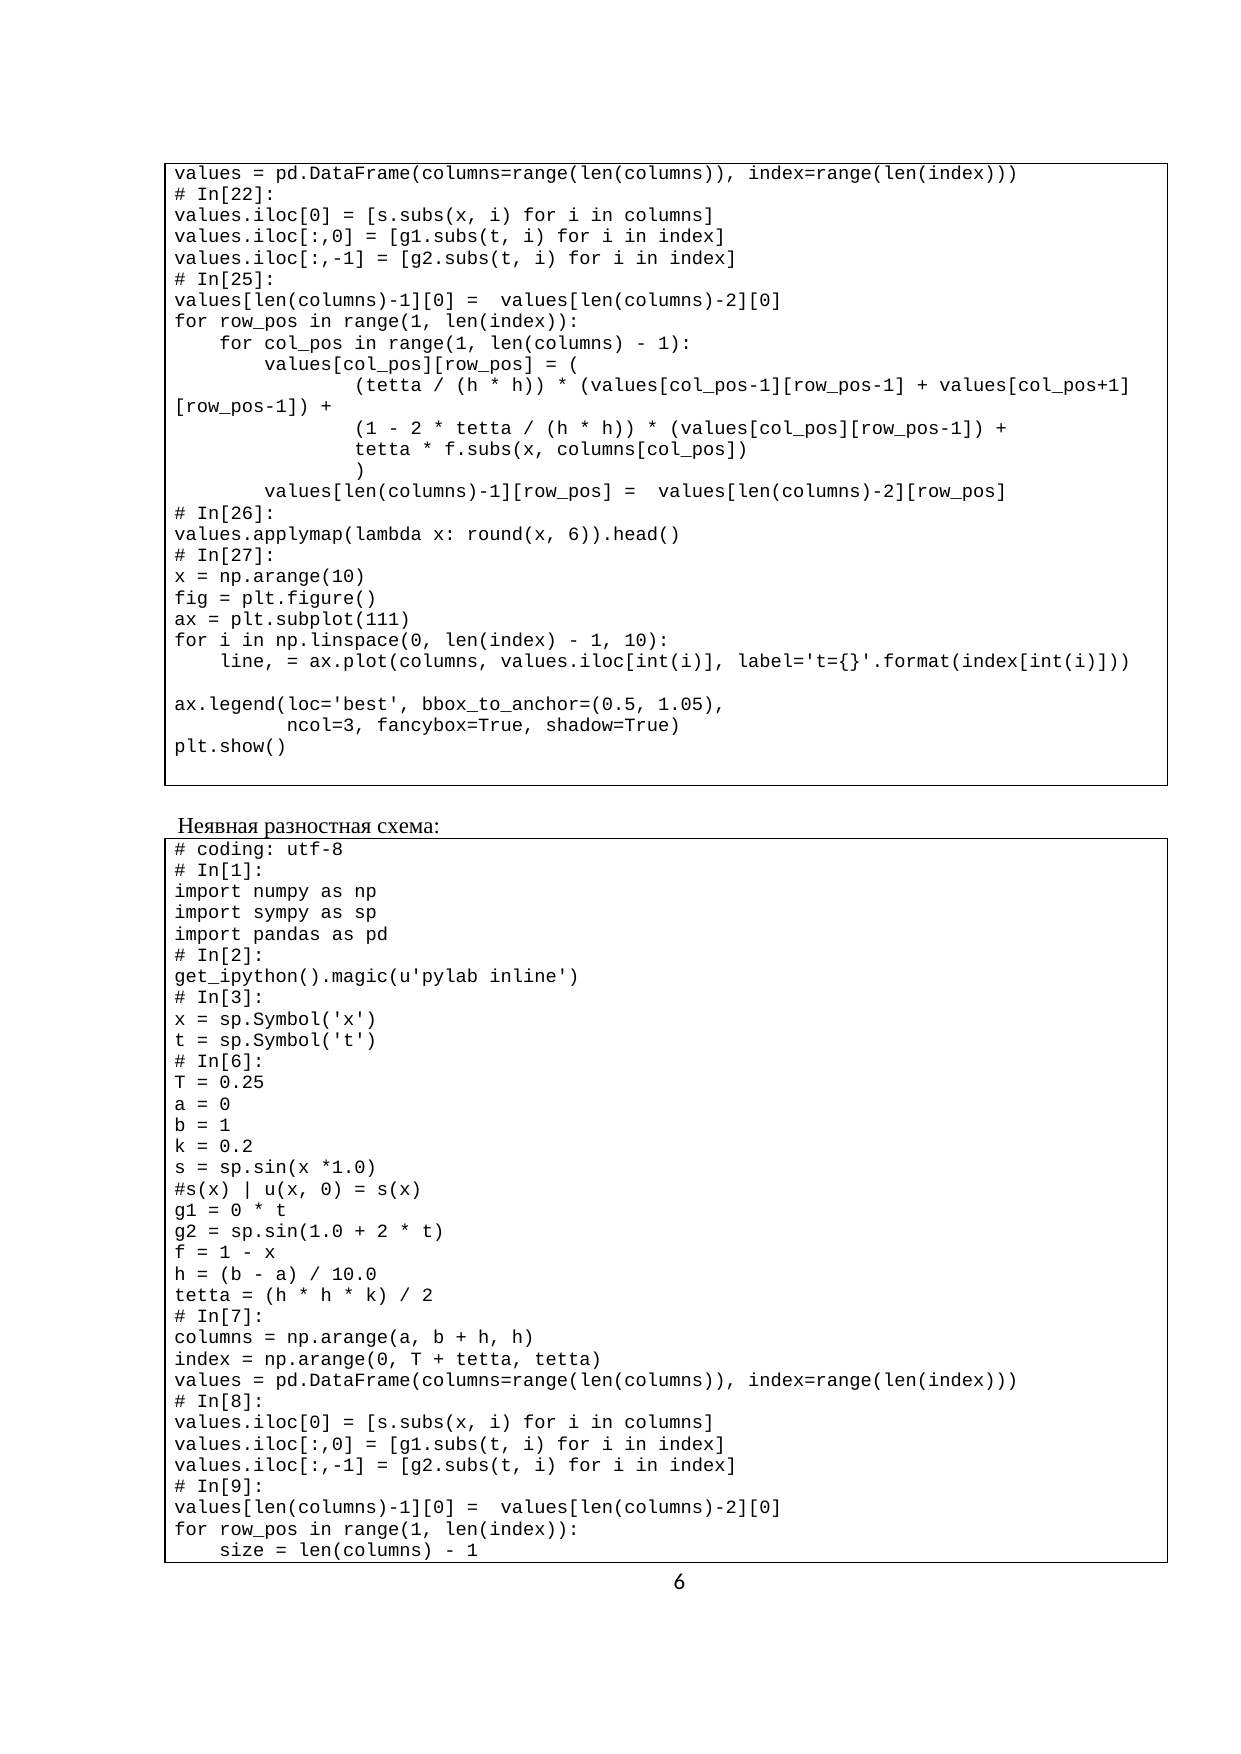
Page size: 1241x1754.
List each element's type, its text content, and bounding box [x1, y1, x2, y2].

subtitle Неявная разностная схема: [177, 812, 1181, 838]
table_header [166, 839, 1167, 1562]
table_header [166, 164, 1167, 784]
